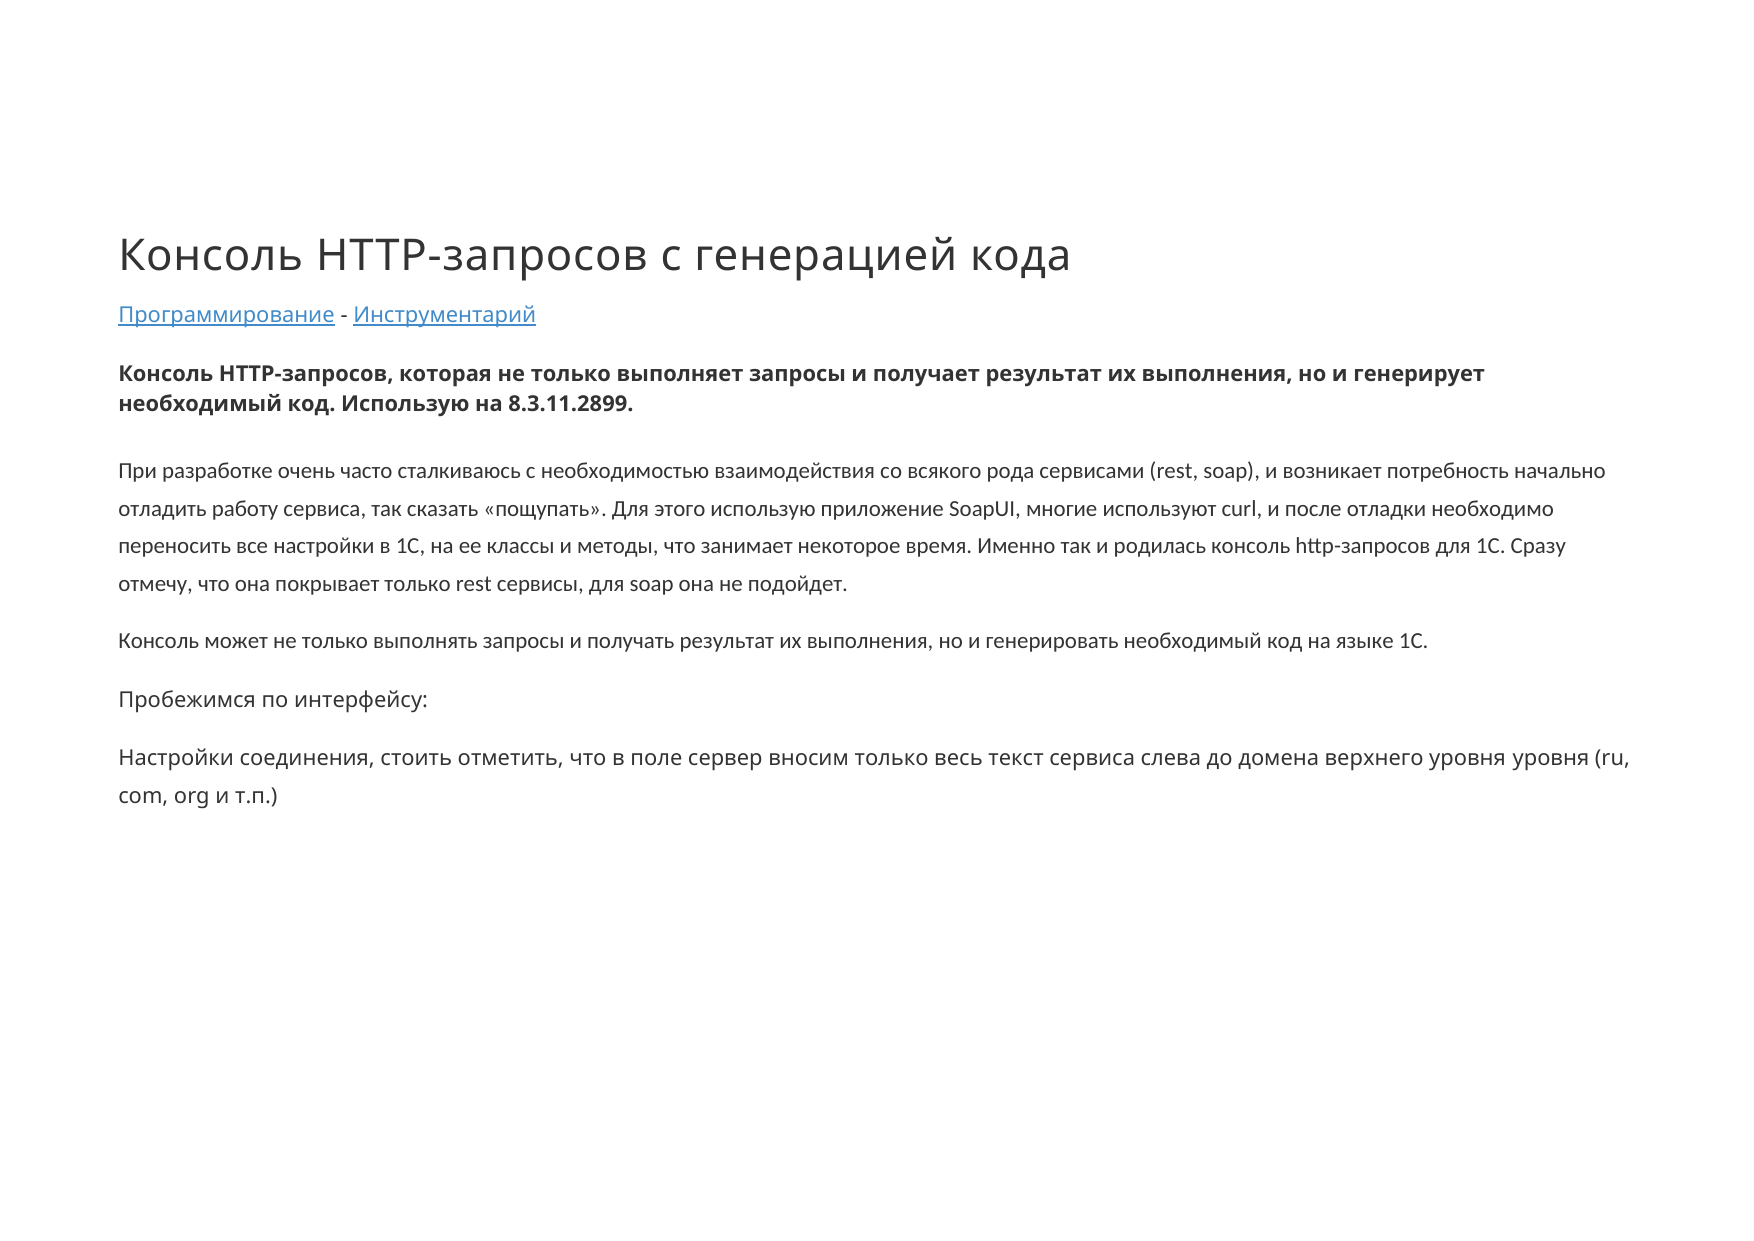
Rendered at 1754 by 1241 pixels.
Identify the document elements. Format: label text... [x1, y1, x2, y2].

text Консоль HTTP-запросов с генерацией кода [118, 224, 1636, 284]
text Программирование - Инструментарий [118, 299, 1636, 329]
text Пробежимся по интерфейсу: [118, 676, 1636, 714]
text Настройки соединения, стоить отметить, что в поле сервер вносим только весь текст сервиса слева до домена верхнего уровня уровня (ru, com, org и т.п.) [118, 734, 1636, 809]
text При разработке очень часто сталкиваюсь с необходимостью взаимодействия со всякого рода сервисами (rest, soap), и возникает потребность начально отладить работу сервиса, так сказать «пощупать». Для этого использую приложение SoapUI, многие используют curl, и после отладки необходимо переносить все настройки в 1С, на ее классы и методы, что занимает некоторое время. Именно так и родилась консоль http-запросов для 1С. Сразу отмечу, что она покрывает только rest сервисы, для soap она не подойдет. [118, 447, 1636, 597]
text Консоль может не только выполнять запросы и получать результат их выполнения, но и генерировать необходимый код на языке 1С. [118, 618, 1636, 655]
text Консоль HTTP-запросов, которая не только выполняет запросы и получает результат их выполнения, но и генерирует необходимый код. Использую на 8.3.11.2899. [118, 358, 1636, 418]
